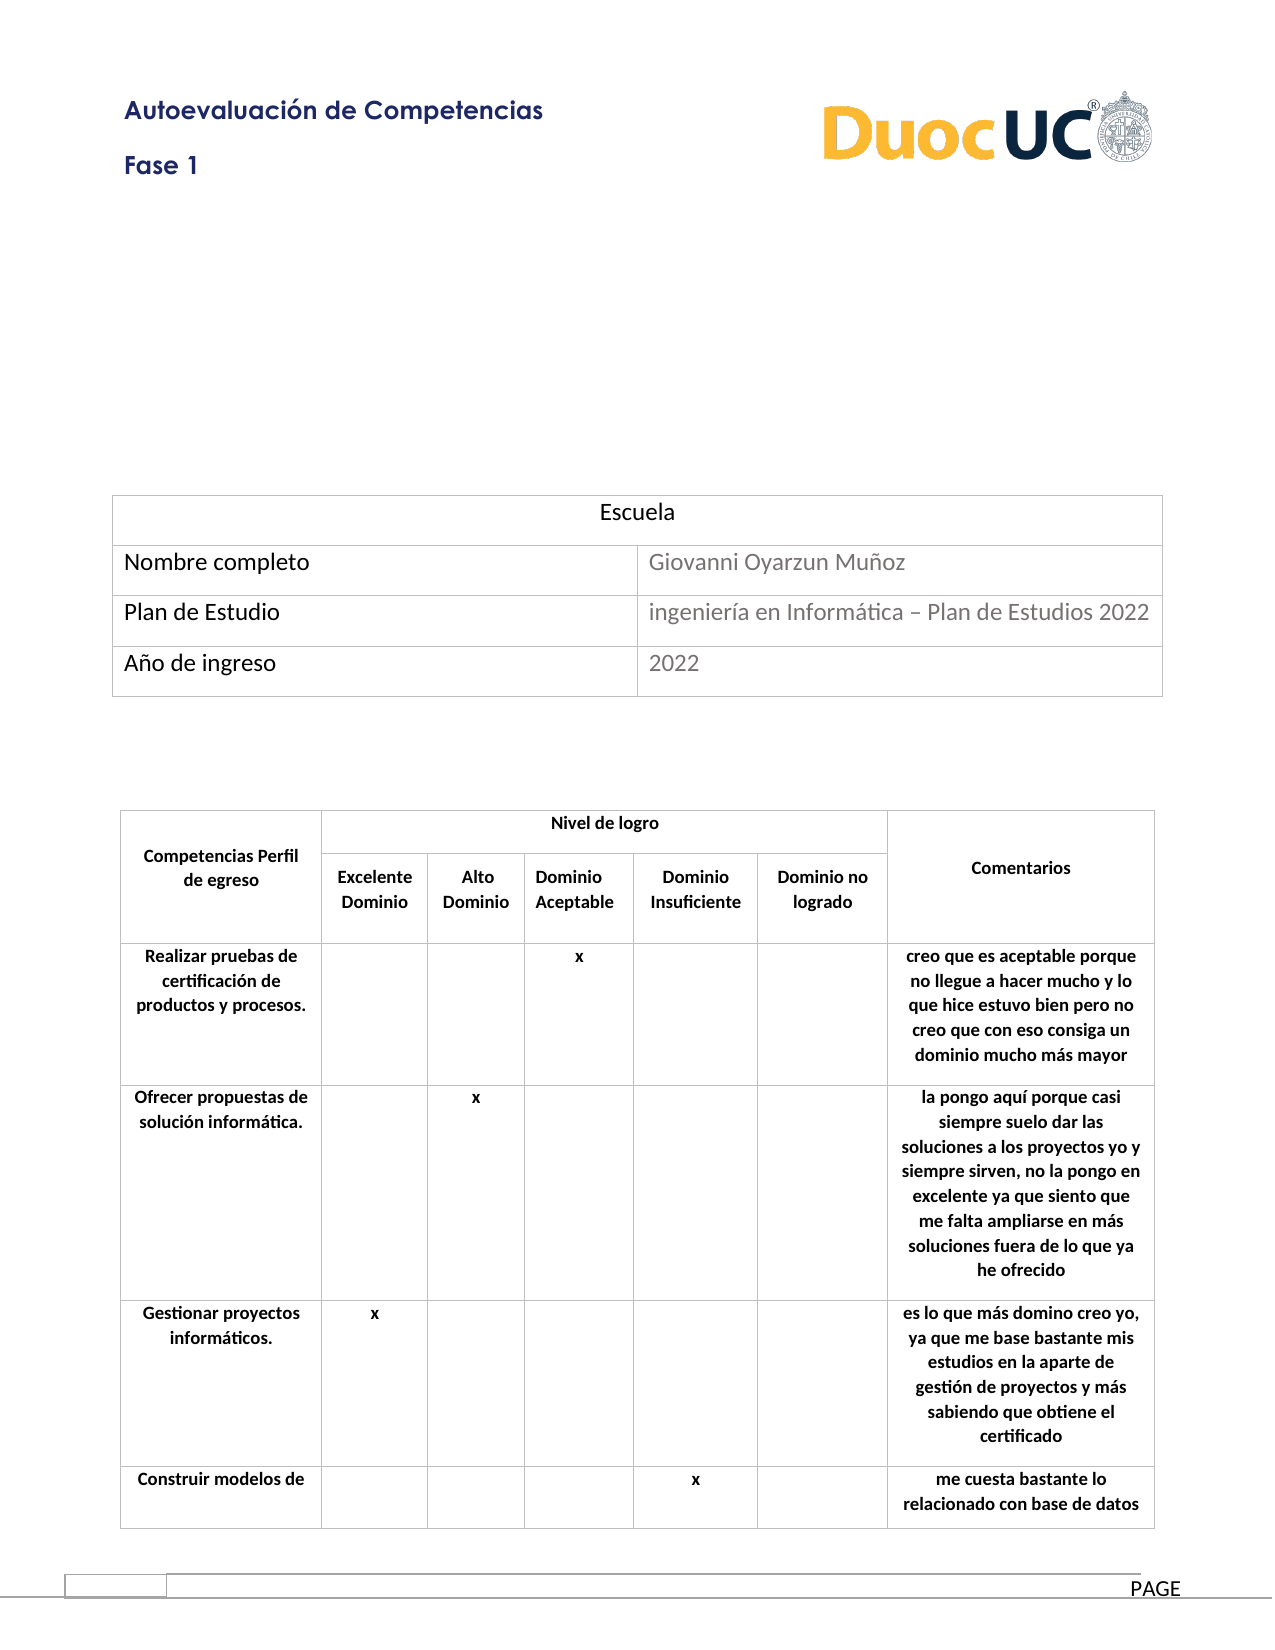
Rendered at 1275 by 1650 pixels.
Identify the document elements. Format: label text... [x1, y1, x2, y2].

table_cell [634, 944, 757, 1084]
table_cell Gestionar proyectos informáticos. [121, 1301, 321, 1466]
table_cell [758, 1467, 887, 1528]
table_cell Dominio no logrado [758, 854, 887, 943]
table_cell Año de ingreso [113, 647, 637, 696]
table_cell [525, 1301, 633, 1466]
table_cell [758, 1301, 887, 1466]
table_header Nivel de logro [322, 811, 887, 852]
table_cell 2022 [638, 647, 1162, 696]
table_cell [758, 944, 887, 1084]
table_cell [428, 1301, 524, 1466]
table_cell x [634, 1467, 757, 1528]
table_cell la pongo aquí porque casi siempre suelo dar las soluciones a los proyectos yo y siempre sirven, no la pongo en excelente ya que siento que me falta ampliarse en más soluciones fuera de lo que ya he ofrecido [888, 1086, 1154, 1300]
table_cell [322, 1467, 427, 1528]
table_cell [634, 1086, 757, 1300]
table_header Competencias Perfil de egreso [121, 811, 321, 943]
table_cell Excelente Dominio [322, 854, 427, 943]
table_cell Ofrecer propuestas de solución informática. [121, 1086, 321, 1300]
table_cell es lo que más domino creo yo, ya que me base bastante mis estudios en la aparte de gestión de proyectos y más sabiendo que obtiene el certificado [888, 1301, 1154, 1466]
table_cell ingeniería en Informática – Plan de Estudios 2022 [638, 596, 1162, 646]
table_cell [428, 944, 524, 1084]
table_cell Alto Dominio [428, 854, 524, 943]
table_cell x [525, 944, 633, 1084]
picture [824, 91, 1152, 162]
table_cell x [428, 1086, 524, 1300]
table_cell [634, 1301, 757, 1466]
table_cell creo que es aceptable porque no llegue a hacer mucho y lo que hice estuvo bien pero no creo que con eso consiga un dominio mucho más mayor [888, 944, 1154, 1084]
table_cell Realizar pruebas de certificación de productos y procesos. [121, 944, 321, 1084]
table_header Comentarios [888, 811, 1154, 943]
table_cell Dominio Aceptable [525, 854, 633, 943]
table_cell Dominio Insuficiente [634, 854, 757, 943]
table_cell [525, 1086, 633, 1300]
table_cell Nombre completo [113, 546, 637, 595]
table_cell [525, 1467, 633, 1528]
table_cell [428, 1467, 524, 1528]
table_cell x [322, 1301, 427, 1466]
table_cell [758, 1086, 887, 1300]
table_cell me cuesta bastante lo relacionado con base de datos se algo pero lo mínimo [888, 1467, 1154, 1528]
table_cell Giovanni Oyarzun Muñoz [638, 546, 1162, 595]
table_header Escuela [113, 496, 1162, 545]
table_cell [322, 944, 427, 1084]
table_cell [322, 1086, 427, 1300]
table_cell Plan de Estudio [113, 596, 637, 646]
table_cell Construir modelos de datos. [121, 1467, 321, 1528]
